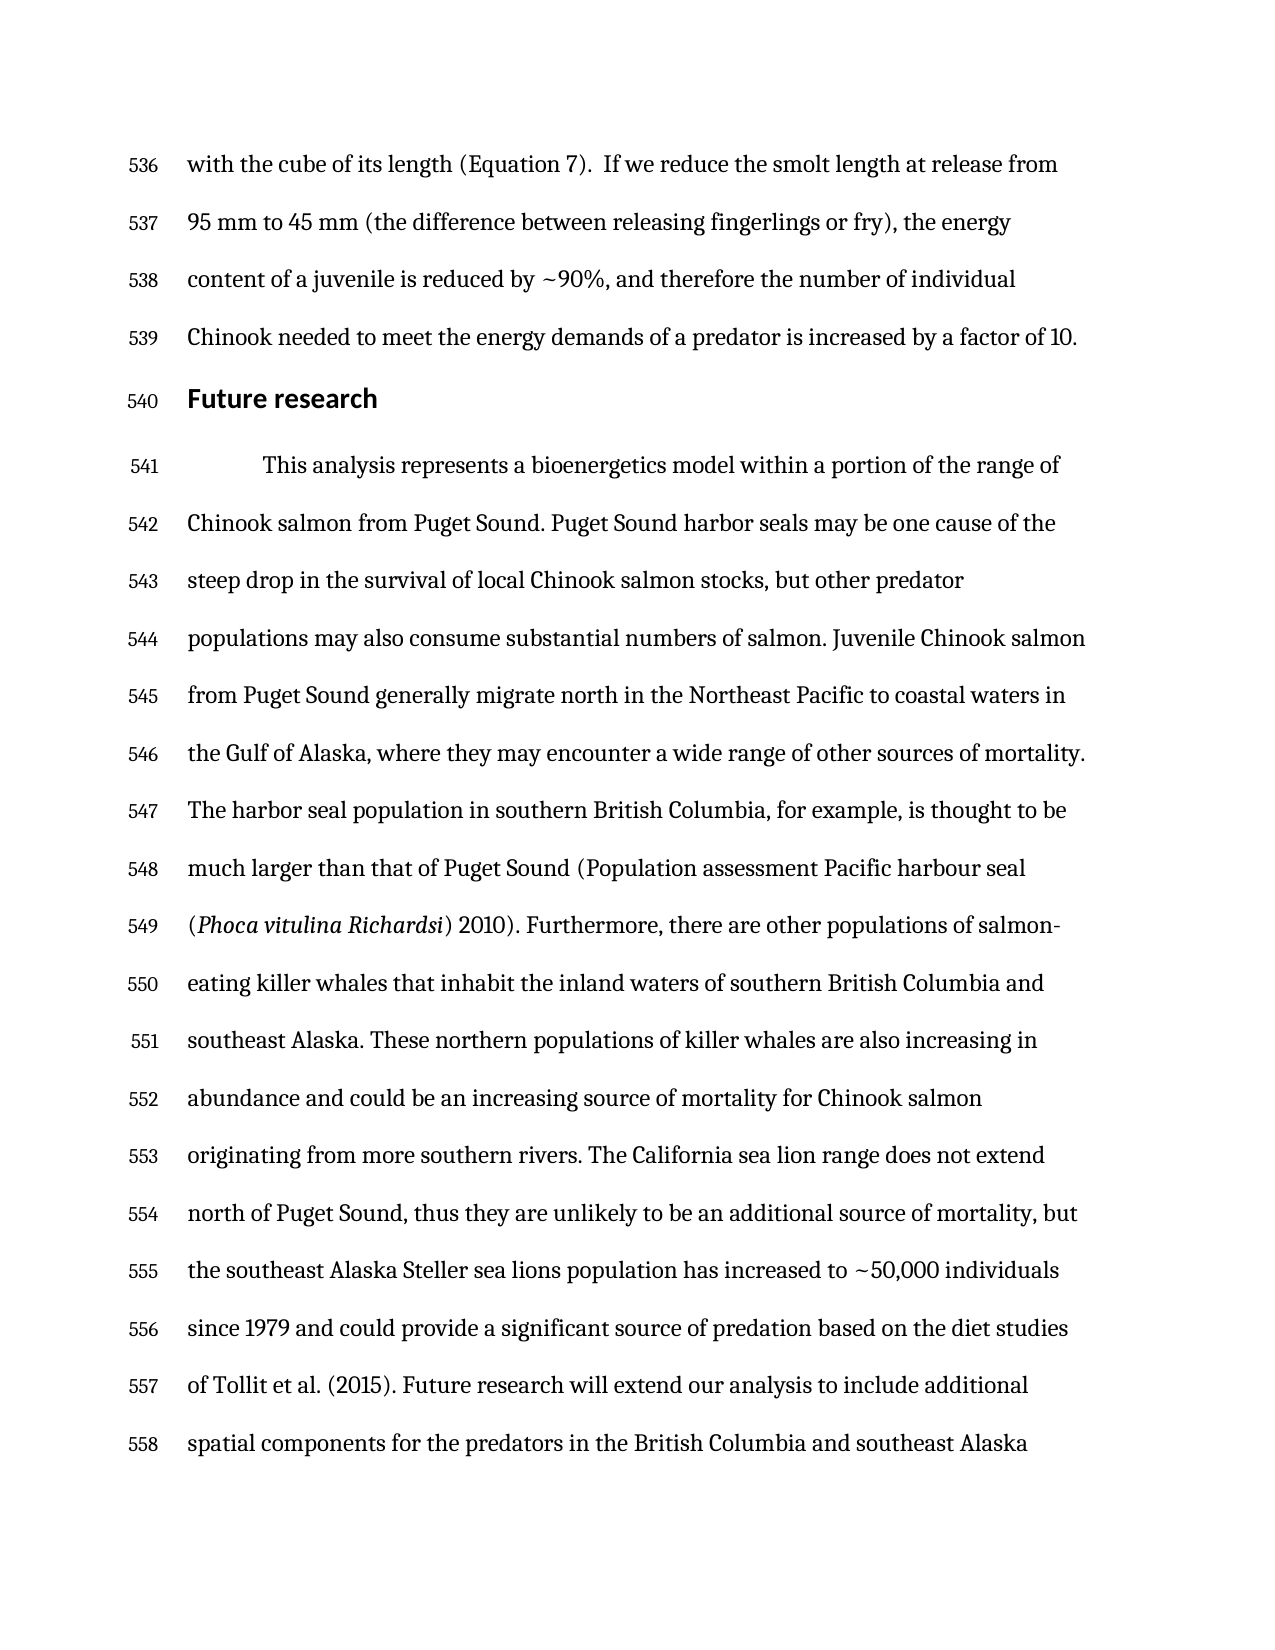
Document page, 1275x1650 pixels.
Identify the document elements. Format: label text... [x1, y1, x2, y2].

subtitle Future research [187, 380, 1087, 416]
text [187, 451, 1087, 1457]
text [187, 150, 1087, 351]
